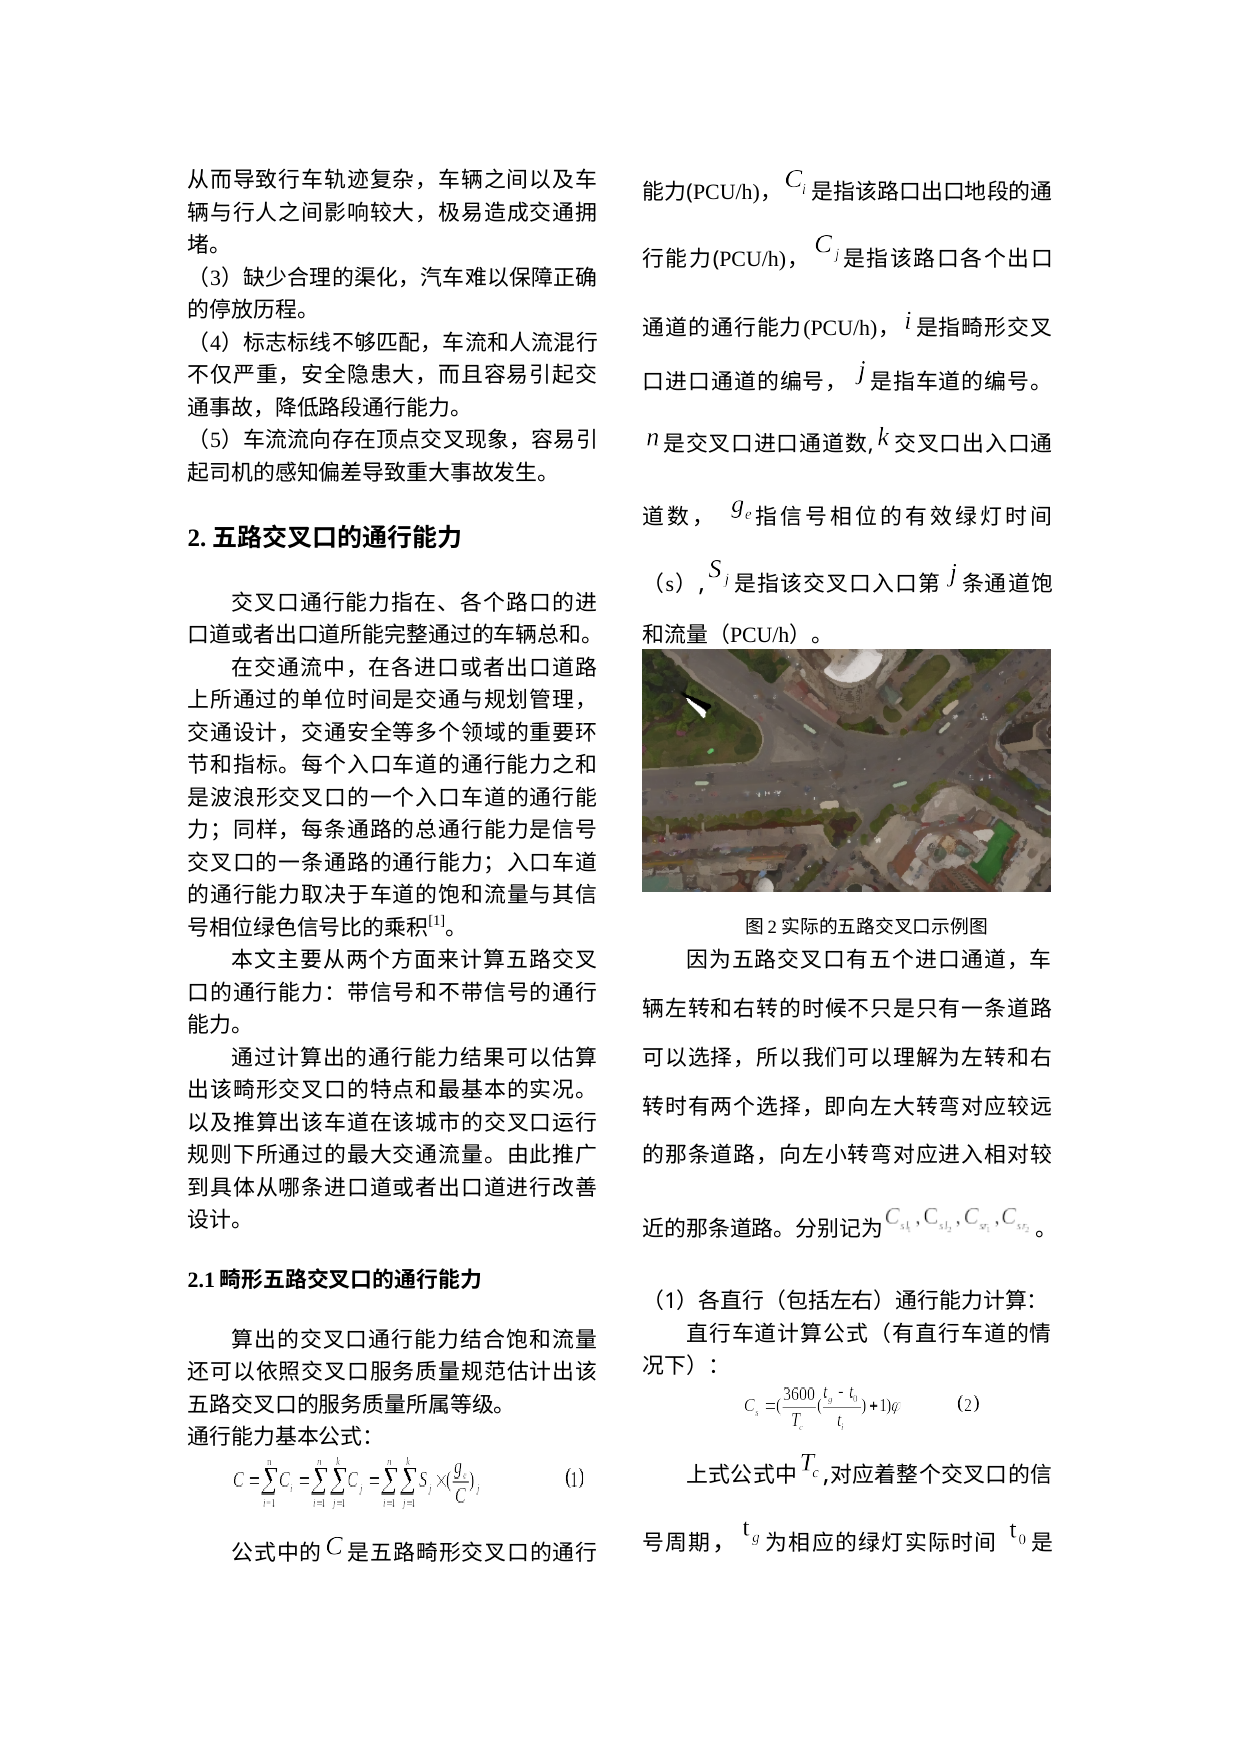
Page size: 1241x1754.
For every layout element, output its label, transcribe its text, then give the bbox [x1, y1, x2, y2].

text （5）车流流向存在顶点交叉现象，容易引起司机的感知偏差导致重大事故发生。 [187, 422, 598, 487]
subtitle 2.1畸形五路交叉口的通行能力 [187, 1262, 598, 1294]
text 公式中的是五路畸形交叉口的通行能力(PCU/h)，是指该路口出口地段的通行能力(PCU/h)，是指该路口各个出口通道的通行能力(PCU/h)，是指畸形交叉口进口通道的编号，是指车道的编号。 是交叉口进口通道数,交叉口出入口通道数， 指信号相位的有效绿灯时间（s）,是指该交叉口入口第条通道饱和流量（PCU/h）。 [642, 162, 1053, 649]
text 通过计算出的通行能力结果可以估算出该畸形交叉口的特点和最基本的实况。以及推算出该车道在该城市的交叉口运行规则下所通过的最大交通流量。由此推广到具体从哪条进口道或者出口道进行改善设计。 [187, 1039, 598, 1234]
text （3）缺少合理的渠化，汽车难以保障正确的停放历程。 [187, 259, 598, 324]
text （1）各直行（包括左右）通行能力计算： [642, 1283, 1053, 1315]
text （2）交叉口进口与出口不对正存在夹角，从而导致行车轨迹复杂，车辆之间以及车辆与行人之间影响较大，极易造成交通拥堵。 [187, 162, 598, 259]
text 本文主要从两个方面来计算五路交叉口的通行能力：带信号和不带信号的通行能力。 [187, 942, 598, 1039]
text 交叉口通行能力指在、各个路口的进口道或者出口道所能完整通过的车辆总和。 [187, 584, 598, 649]
picture [642, 649, 1051, 892]
text 直行车道计算公式（有直行车道的情况下）： [642, 1315, 1053, 1380]
text （4）标志标线不够匹配，车流和人流混行不仅严重，安全隐患大，而且容易引起交通事故，降低路段通行能力。 [187, 324, 598, 422]
text 图2 实际的五路交叉口示例图 [642, 909, 1053, 942]
text 在交通流中，在各进口或者出口道路上所通过的单位时间是交通与规划管理，交通设计，交通安全等多个领域的重要环节和指标。每个入口车道的通行能力之和是波浪形交叉口的一个入口车道的通行能力；同样，每条通路的总通行能力是信号交叉口的一条通路的通行能力；入口车道的通行能力取决于车道的饱和流量与其信号相位绿色信号比的乘积[1]。 [187, 649, 598, 942]
subtitle 2. 五路交叉口的通行能力 [187, 503, 598, 568]
text 上式公式中,对应着整个交叉口的信号周期，为相应的绿灯实际时间是指绿灯亮后的瞬时时间，是平均完整通过停车线的直行或右转的时间，是相对应的折减系数。 [642, 1445, 1053, 1575]
text 公式中的是五路畸形交叉口的通行能力(PCU/h)，是指该路口出口地段的通行能力(PCU/h)，是指该路口各个出口通道的通行能力(PCU/h)，是指畸形交叉口进口通道的编号，是指车道的编号。 是交叉口进口通道数,交叉口出入口通道数， 指信号相位的有效绿灯时间（s）,是指该交叉口入口第条通道饱和流量（PCU/h）。 [187, 1516, 598, 1581]
text 因为五路交叉口有五个进口通道，车辆左转和右转的时候不只是只有一条道路可以选择，所以我们可以理解为左转和右转时有两个选择，即向左大转弯对应较远的那条道路，向左小转弯对应进入相对较近的那条道路。分别记为。 [642, 942, 1053, 1267]
text 通行能力基本公式： [187, 1419, 598, 1451]
text 算出的交叉口通行能力结合饱和流量还可以依照交叉口服务质量规范估计出该五路交叉口的服务质量所属等级。 [187, 1321, 598, 1419]
